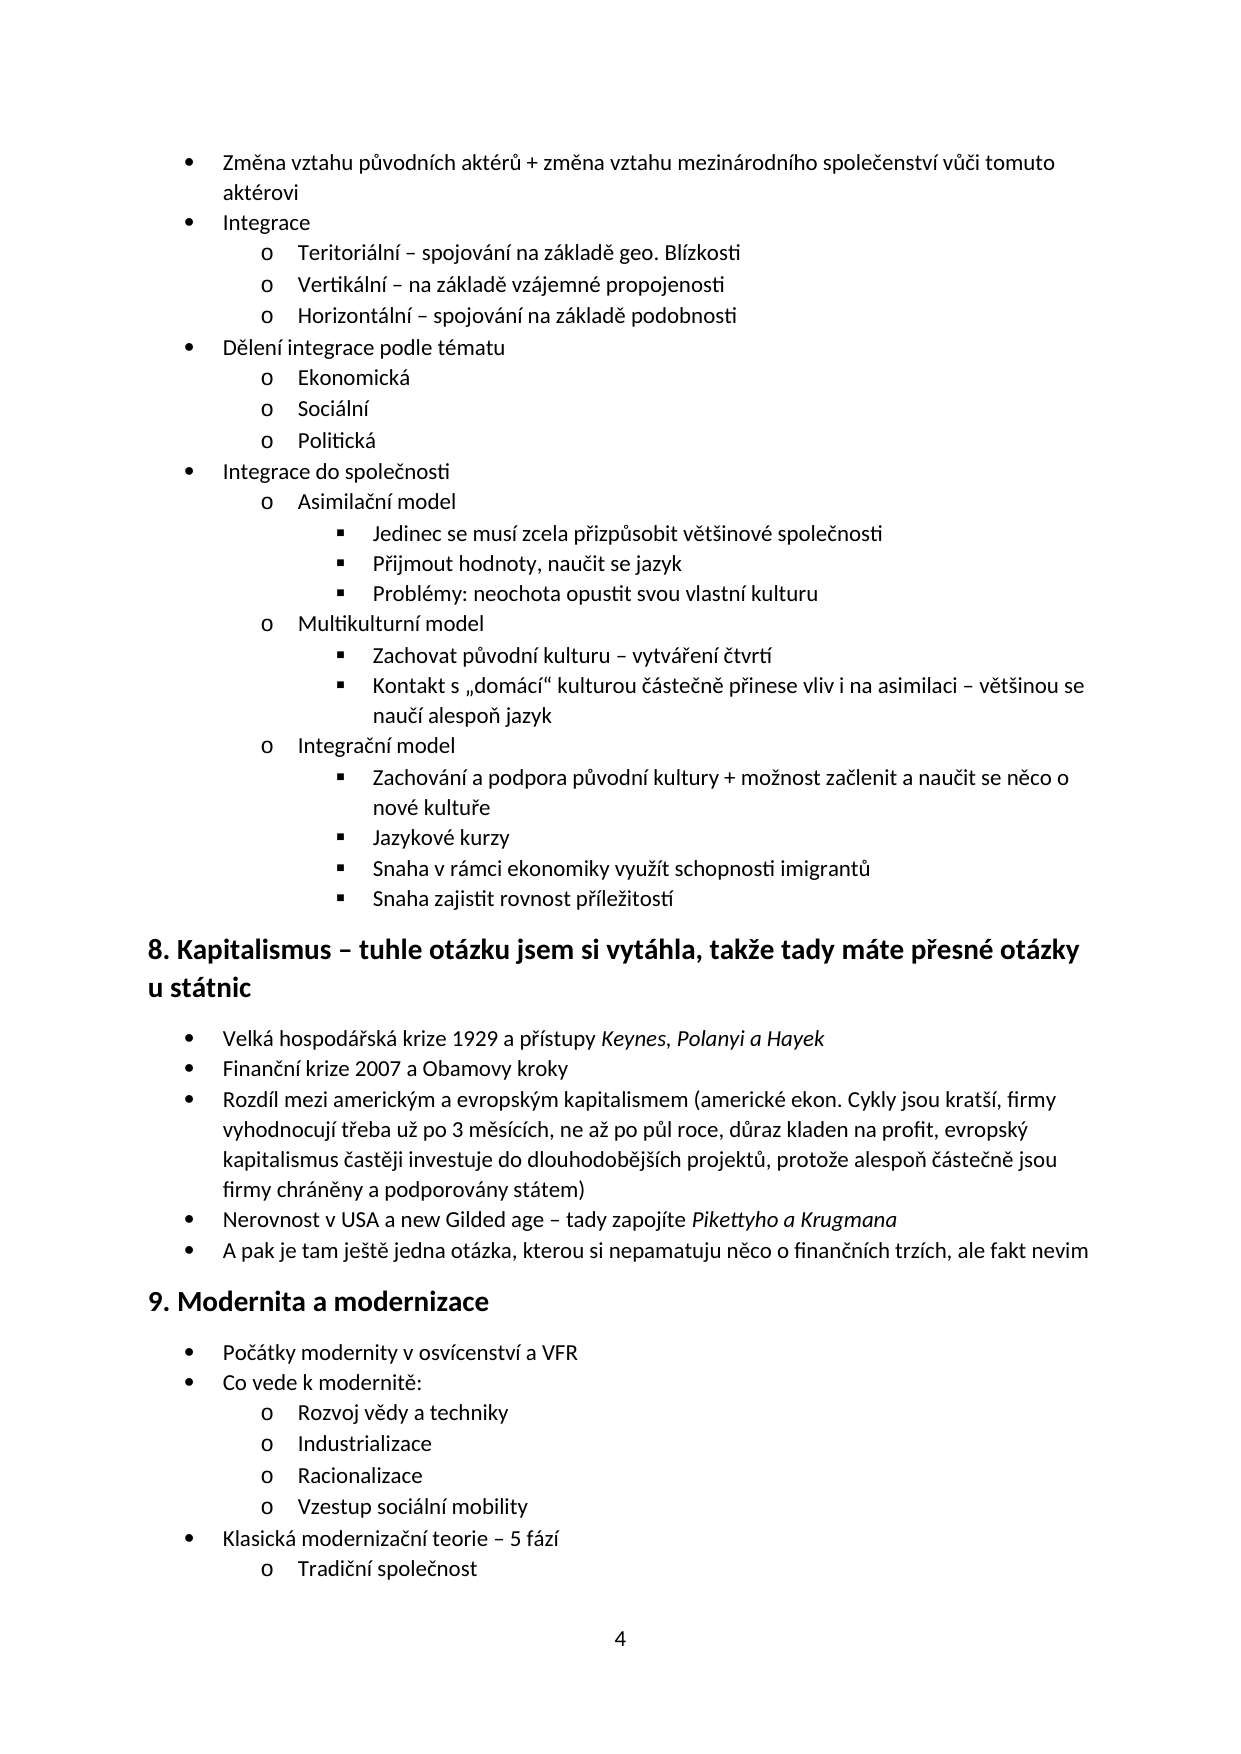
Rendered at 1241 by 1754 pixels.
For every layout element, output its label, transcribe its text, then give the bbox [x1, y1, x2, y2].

list Dělení integrace podle tématu [185, 333, 1093, 361]
list Problémy: neochota opustit svou vlastní kulturu [335, 579, 1093, 607]
list Snaha zajistit rovnost příležitostí [335, 884, 1093, 912]
list Integrační model [260, 732, 1093, 761]
list Rozvoj vědy a techniky [260, 1398, 1093, 1427]
list Tradiční společnost [260, 1554, 1093, 1583]
list Ekonomická [260, 363, 1093, 392]
list Počátky modernity v osvícenství a VFR [185, 1338, 1093, 1366]
list Multikulturní model [260, 609, 1093, 639]
list Vzestup sociální mobility [260, 1492, 1093, 1522]
list Integrace [185, 208, 1093, 236]
list Kontakt s „domácí“ kulturou částečně přinese vliv i na asimilaci – většinou se naučí alespoň jazyk [335, 671, 1093, 729]
list Integrace do společnosti [185, 457, 1093, 485]
list Snaha v rámci ekonomiky využít schopnosti imigrantů [335, 854, 1093, 882]
list Rozdíl mezi americkým a evropským kapitalismem (americké ekon. Cykly jsou kratší, firmy vyhodnocují třeba už po 3 měsících, ne až po půl roce, důraz kladen na profit, evropský kapitalismus častěji investuje do dlouhodobějších projektů, protože alespoň částečně jsou firmy chráněny a podporovány státem) [185, 1085, 1093, 1203]
list Změna vztahu původních aktérů + změna vztahu mezinárodního společenství vůči tomuto aktérovi [185, 148, 1093, 206]
list Finanční krize 2007 a Obamovy kroky [185, 1054, 1093, 1082]
list Zachování a podpora původní kultury + možnost začlenit a naučit se něco o nové kultuře [335, 763, 1093, 821]
list Industrializace [260, 1429, 1093, 1459]
list Racionalizace [260, 1461, 1093, 1490]
list A pak je tam ještě jedna otázka, kterou si nepamatuju něco o finančních trzích, ale fakt nevim [185, 1236, 1093, 1264]
list Nerovnost v USA a new Gilded age – tady zapojíte Pikettyho a Krugmana [185, 1206, 1093, 1233]
list Zachovat původní kulturu – vytváření čtvrtí [335, 641, 1093, 669]
text 8. Kapitalismus – tuhle otázku jsem si vytáhla, takže tady máte přesné otázky u státnic [148, 931, 1093, 1005]
list Horizontální – spojování na základě podobnosti [260, 301, 1093, 330]
list Co vede k modernitě: [185, 1368, 1093, 1396]
text 9. Modernita a modernizace [148, 1283, 1093, 1318]
list Asimilační model [260, 487, 1093, 517]
list Sociální [260, 394, 1093, 423]
list Jedinec se musí zcela přizpůsobit většinové společnosti [335, 519, 1093, 547]
list Velká hospodářská krize 1929 a přístupy Keynes, Polanyi a Hayek [185, 1024, 1093, 1052]
list Teritoriální – spojování na základě geo. Blízkosti [260, 238, 1093, 267]
list Přijmout hodnoty, naučit se jazyk [335, 549, 1093, 577]
list Klasická modernizační teorie – 5 fází [185, 1524, 1093, 1552]
list Politická [260, 426, 1093, 455]
list Vertikální – na základě vzájemné propojenosti [260, 270, 1093, 299]
list Jazykové kurzy [335, 823, 1093, 851]
